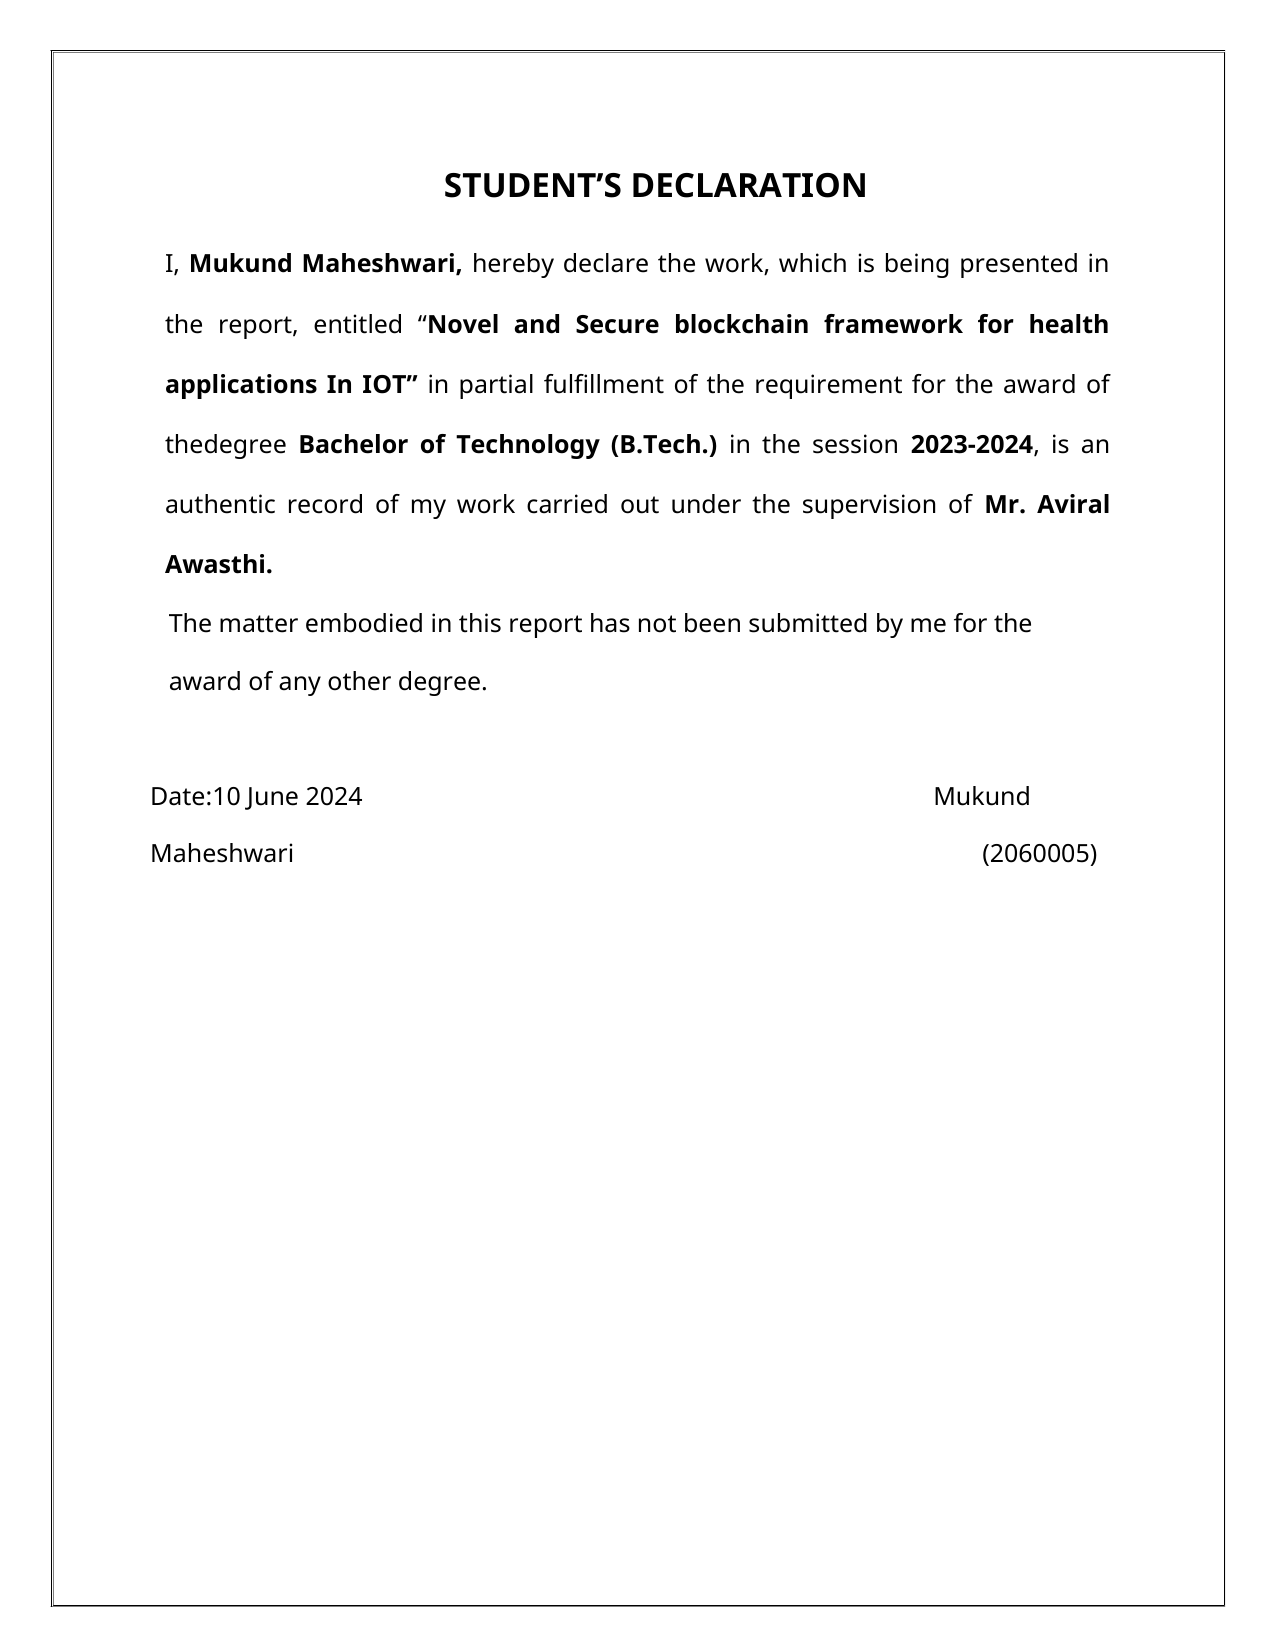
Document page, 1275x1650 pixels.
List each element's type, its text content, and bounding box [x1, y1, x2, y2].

text The matter embodied in this report has not been submitted by me for the award of any other degree. [168, 587, 1112, 702]
text STUDENT’S DECLARATION [0, 160, 868, 206]
picture [50, 50, 1225, 1607]
text Date:10 June 2024 Mukund Maheshwari (2060005) [150, 759, 1112, 874]
text I, Mukund Maheshwari, hereby declare the work, which is being presented in the report, entitled “Novel and Secure blockchain framework for health applications In IOT” in partial fulfillment of the requirement for the award of thedegree Bachelor of Technology (B.Tech.) in the session 2023-2024, is an authentic record of my work carried out under the supervision of Mr. Aviral Awasthi. [165, 225, 1110, 586]
